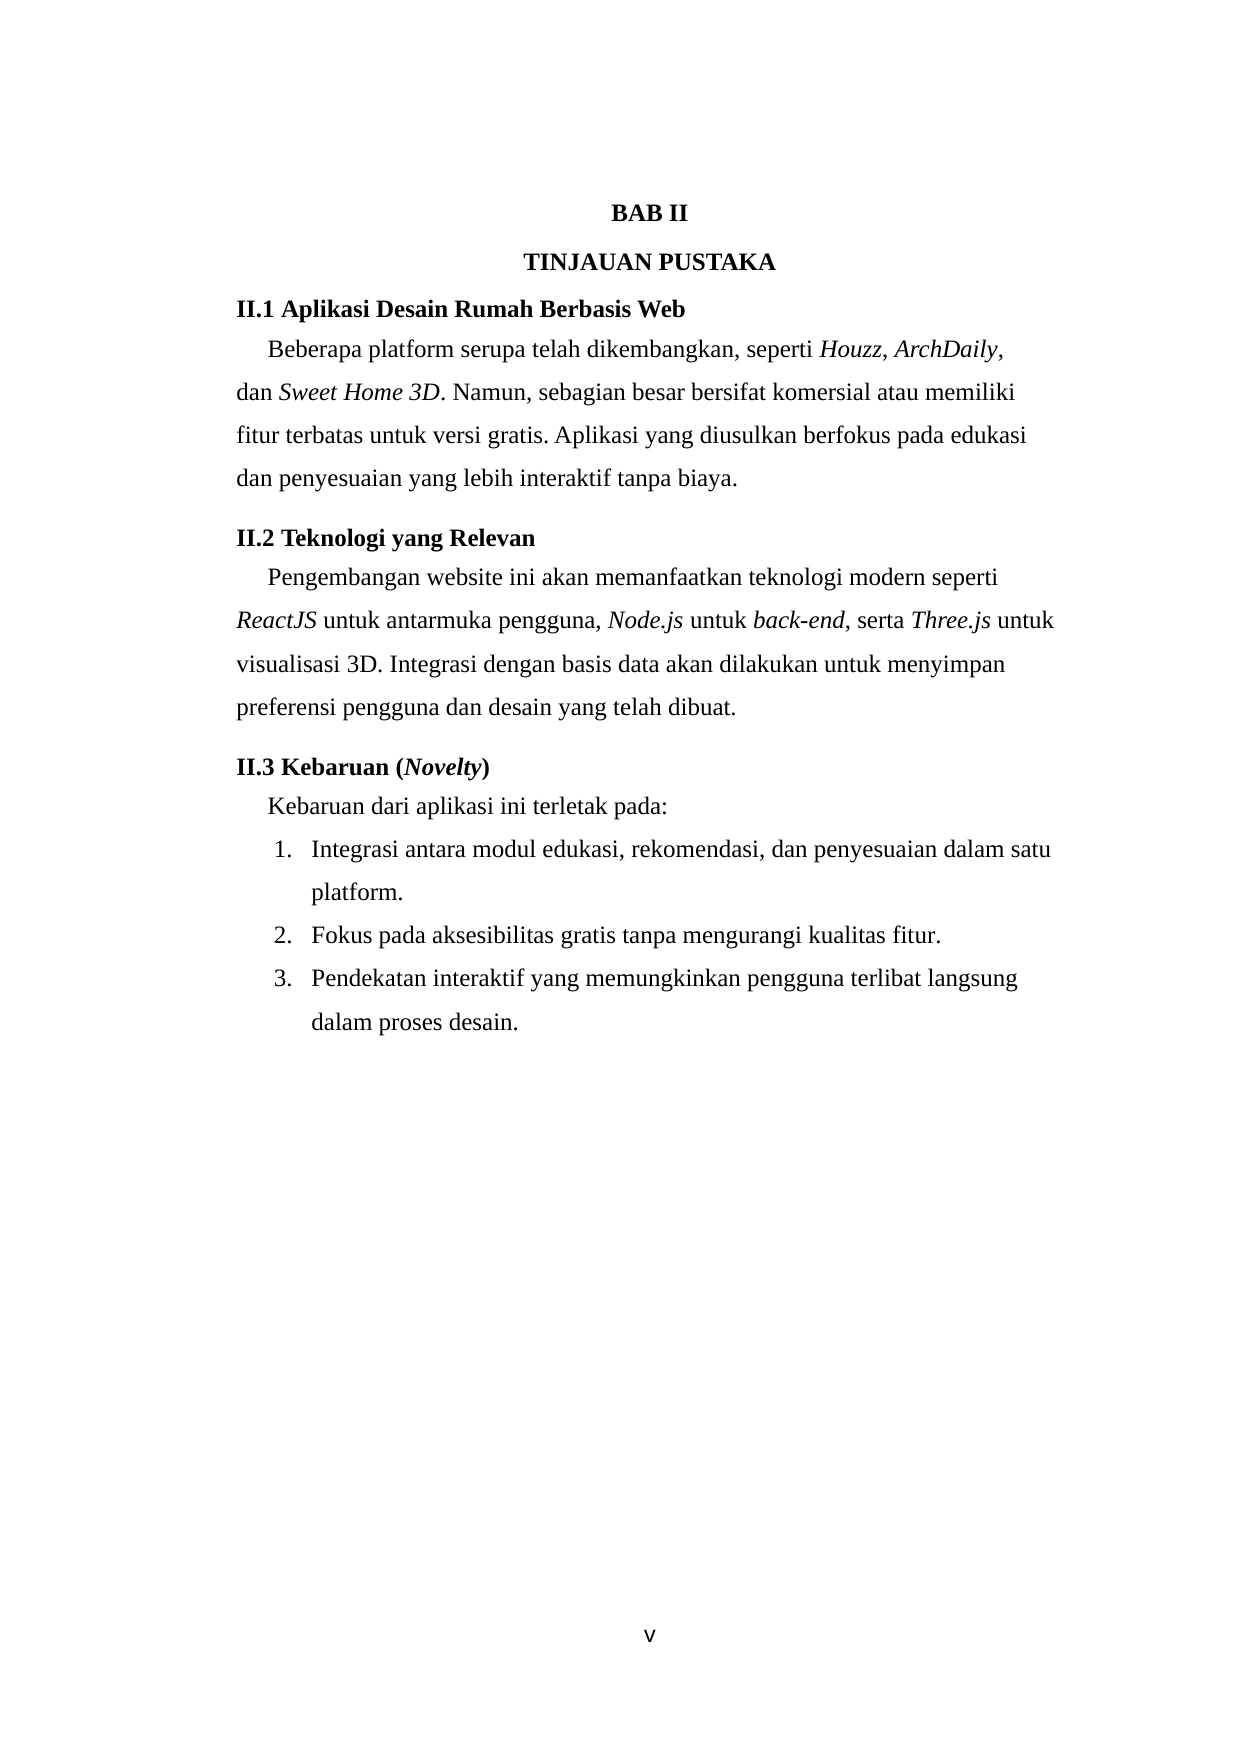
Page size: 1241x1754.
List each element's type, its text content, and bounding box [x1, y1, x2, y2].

list Integrasi antara modul edukasi, rekomendasi, dan penyesuaian dalam satu platform. [274, 834, 1063, 906]
subtitle Aplikasi Desain Rumah Berbasis Web [236, 294, 1063, 323]
text Kebaruan dari aplikasi ini terletak pada: [236, 791, 1063, 820]
text Beberapa platform serupa telah dikembangkan, seperti Houzz, ArchDaily, dan Sweet Home 3D. Namun, sebagian besar bersifat komersial atau memiliki fitur terbatas untuk versi gratis. Aplikasi yang diusulkan berfokus pada edukasi dan penyesuaian yang lebih interaktif tanpa biaya. [236, 334, 1063, 492]
text Pengembangan website ini akan memanfaatkan teknologi modern seperti ReactJS untuk antarmuka pengguna, Node.js untuk back-end, serta Three.js untuk visualisasi 3D. Integrasi dengan basis data akan dilakukan untuk menyimpan preferensi pengguna dan desain yang telah dibuat. [236, 562, 1063, 721]
list Pendekatan interaktif yang memungkinkan pengguna terlibat langsung dalam proses desain. [274, 963, 1063, 1035]
subtitle Teknologi yang Relevan [236, 523, 1063, 552]
subtitle Kebaruan (Novelty) [236, 752, 1063, 780]
text TINJAUAN PUSTAKA [236, 247, 1063, 276]
list Fokus pada aksesibilitas gratis tanpa mengurangi kualitas fitur. [274, 920, 1063, 949]
